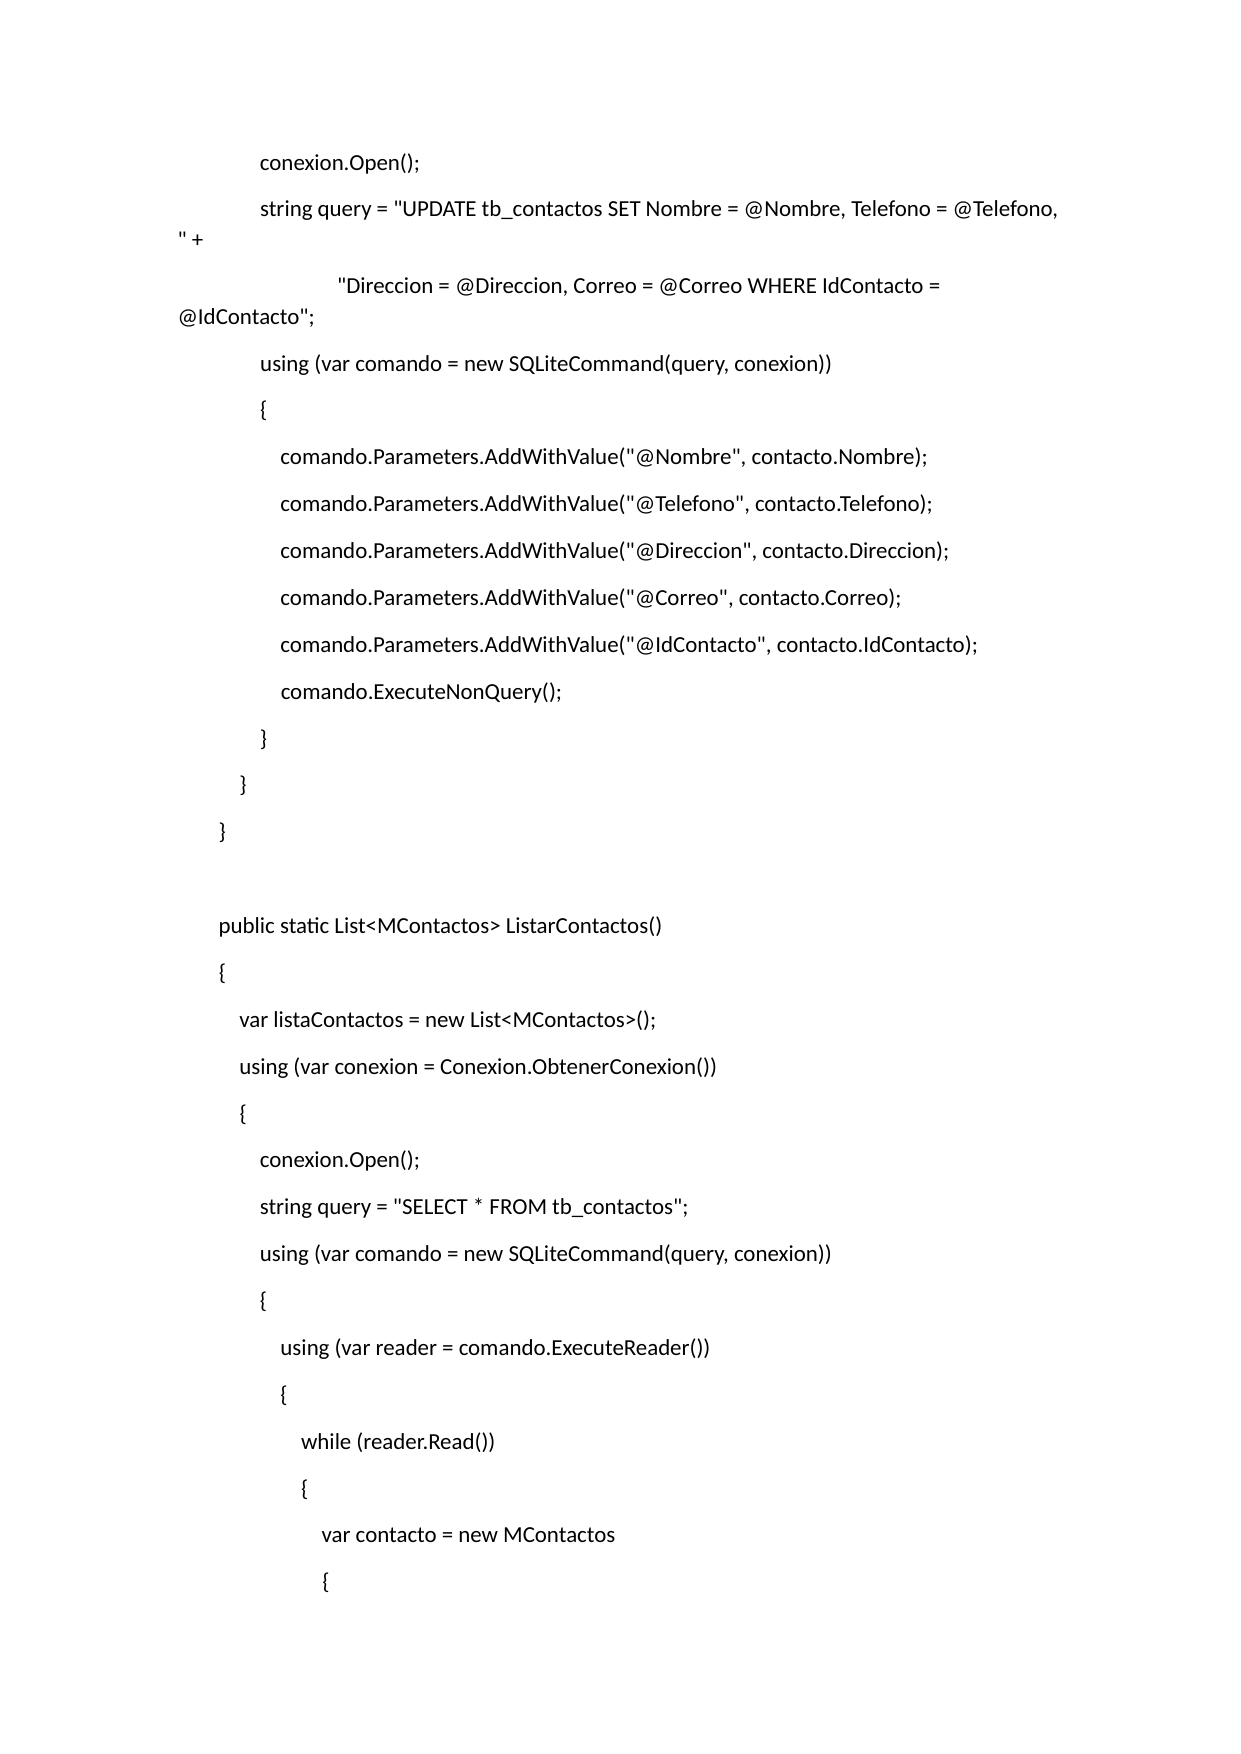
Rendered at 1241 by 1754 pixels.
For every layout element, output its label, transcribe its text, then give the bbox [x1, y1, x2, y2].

text comando.Parameters.AddWithValue("@IdContacto", contacto.IdContacto); [177, 630, 1063, 658]
text var contacto = new MContactos [177, 1521, 1063, 1548]
text { [177, 1286, 1063, 1314]
text using (var comando = new SQLiteCommand(query, conexion)) [177, 349, 1063, 377]
text conexion.Open(); [177, 148, 1063, 176]
text } [177, 817, 1063, 845]
text using (var reader = comando.ExecuteReader()) [177, 1333, 1063, 1361]
text using (var comando = new SQLiteCommand(query, conexion)) [177, 1239, 1063, 1267]
text { [177, 958, 1063, 986]
text comando.Parameters.AddWithValue("@Telefono", contacto.Telefono); [177, 489, 1063, 517]
text using (var conexion = Conexion.ObtenerConexion()) [177, 1052, 1063, 1080]
text string query = "UPDATE tb_contactos SET Nombre = @Nombre, Telefono = @Telefono, " + [177, 194, 1063, 253]
text string query = "SELECT * FROM tb_contactos"; [177, 1192, 1063, 1220]
text "Direccion = @Direccion, Correo = @Correo WHERE IdContacto = @IdContacto"; [177, 272, 1063, 330]
text comando.ExecuteNonQuery(); [177, 677, 1063, 705]
text var listaContactos = new List<MContactos>(); [177, 1005, 1063, 1033]
text { [177, 1567, 1063, 1595]
text comando.Parameters.AddWithValue("@Direccion", contacto.Direccion); [177, 536, 1063, 564]
text conexion.Open(); [177, 1146, 1063, 1173]
text } [177, 724, 1063, 752]
text } [177, 771, 1063, 798]
text while (reader.Read()) [177, 1427, 1063, 1455]
text { [177, 1380, 1063, 1408]
text public static List<MContactos> ListarContactos() [177, 911, 1063, 939]
text comando.Parameters.AddWithValue("@Correo", contacto.Correo); [177, 583, 1063, 611]
text { [177, 1099, 1063, 1127]
text { [177, 396, 1063, 423]
text comando.Parameters.AddWithValue("@Nombre", contacto.Nombre); [177, 442, 1063, 470]
text { [177, 1474, 1063, 1502]
